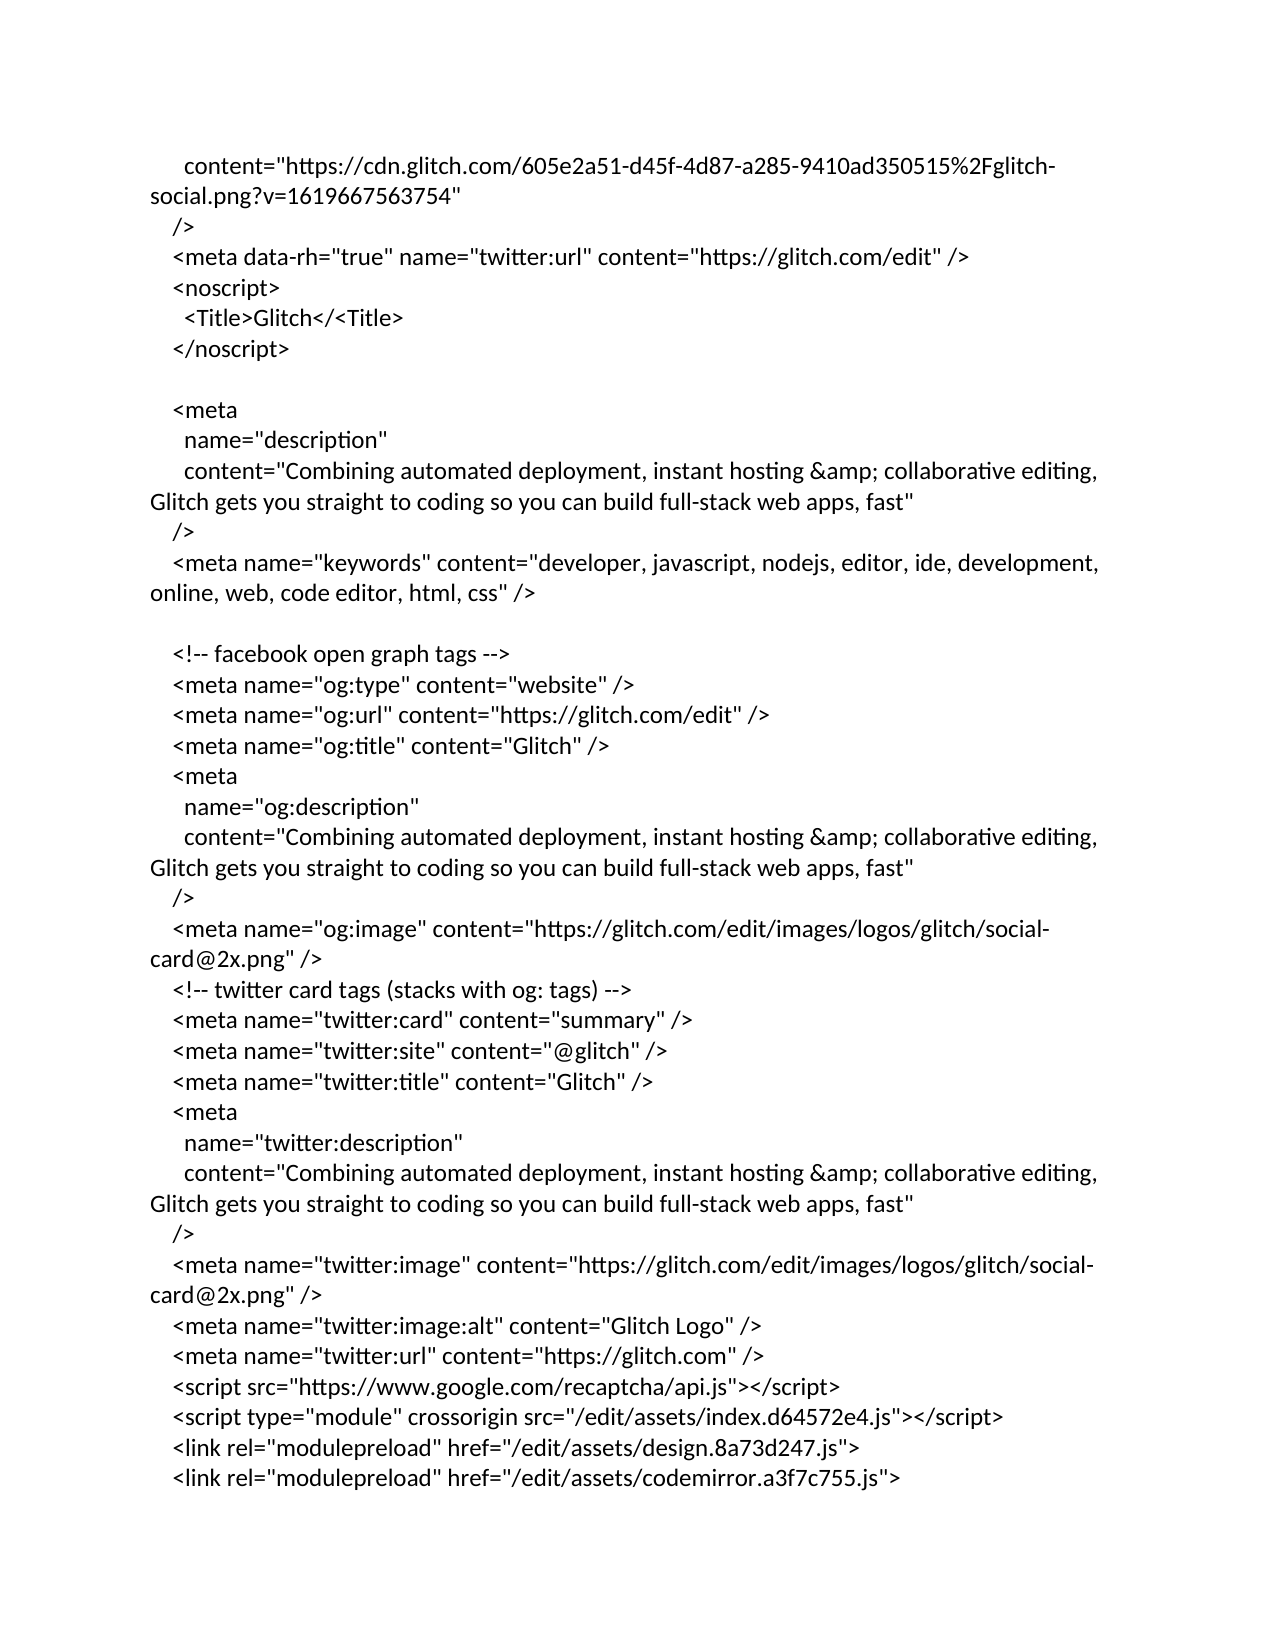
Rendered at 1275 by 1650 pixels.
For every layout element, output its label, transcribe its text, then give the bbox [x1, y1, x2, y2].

text <meta name="twitter:image" content="https://glitch.com/edit/images/logos/glitch/social-card@2x.png" /> [150, 1249, 1125, 1310]
text <script src="https://www.google.com/recaptcha/api.js"></script> [150, 1371, 1125, 1401]
text <meta name="keywords" content="developer, javascript, nodejs, editor, ide, development, online, web, code editor, html, css" /> [150, 547, 1125, 608]
text <!-- facebook open graph tags --> [150, 638, 1125, 669]
text <meta [150, 760, 1125, 791]
text content="Combining automated deployment, instant hosting &amp; collaborative editing, Glitch gets you straight to coding so you can build full-stack web apps, fast" [150, 1157, 1125, 1218]
text <meta name="twitter:site" content="@glitch" /> [150, 1035, 1125, 1066]
text <meta name="twitter:url" content="https://glitch.com" /> [150, 1340, 1125, 1371]
text <meta name="og:url" content="https://glitch.com/edit" /> [150, 699, 1125, 730]
text /> [150, 1218, 1125, 1249]
text name="description" [150, 425, 1125, 455]
text <noscript> [150, 272, 1125, 303]
text <link rel="modulepreload" href="/edit/assets/codemirror.a3f7c755.js"> [150, 1462, 1125, 1493]
text <link rel="modulepreload" href="/edit/assets/design.8a73d247.js"> [150, 1432, 1125, 1462]
text content="Combining automated deployment, instant hosting &amp; collaborative editing, Glitch gets you straight to coding so you can build full-stack web apps, fast" [150, 821, 1125, 882]
text <meta name="og:type" content="website" /> [150, 669, 1125, 699]
text <meta name="twitter:card" content="summary" /> [150, 1004, 1125, 1035]
text name="twitter:description" [150, 1127, 1125, 1157]
text content="Combining automated deployment, instant hosting &amp; collaborative editing, Glitch gets you straight to coding so you can build full-stack web apps, fast" [150, 455, 1125, 516]
text <meta name="twitter:image:alt" content="Glitch Logo" /> [150, 1310, 1125, 1340]
text name="og:description" [150, 791, 1125, 821]
text <!-- twitter card tags (stacks with og: tags) --> [150, 974, 1125, 1004]
text <meta [150, 1096, 1125, 1127]
text </noscript> [150, 333, 1125, 364]
text <meta name="og:image" content="https://glitch.com/edit/images/logos/glitch/social-card@2x.png" /> [150, 913, 1125, 974]
text <Title>Glitch</<Title> [150, 303, 1125, 333]
text <meta name="twitter:title" content="Glitch" /> [150, 1066, 1125, 1096]
text /> [150, 211, 1125, 242]
text content="https://cdn.glitch.com/605e2a51-d45f-4d87-a285-9410ad350515%2Fglitch-social.png?v=1619667563754" [150, 150, 1125, 211]
text <meta data-rh="true" name="twitter:url" content="https://glitch.com/edit" /> [150, 242, 1125, 272]
text <meta name="og:title" content="Glitch" /> [150, 730, 1125, 760]
text <meta [150, 394, 1125, 425]
text /> [150, 882, 1125, 913]
text <script type="module" crossorigin src="/edit/assets/index.d64572e4.js"></script> [150, 1401, 1125, 1432]
text /> [150, 516, 1125, 547]
